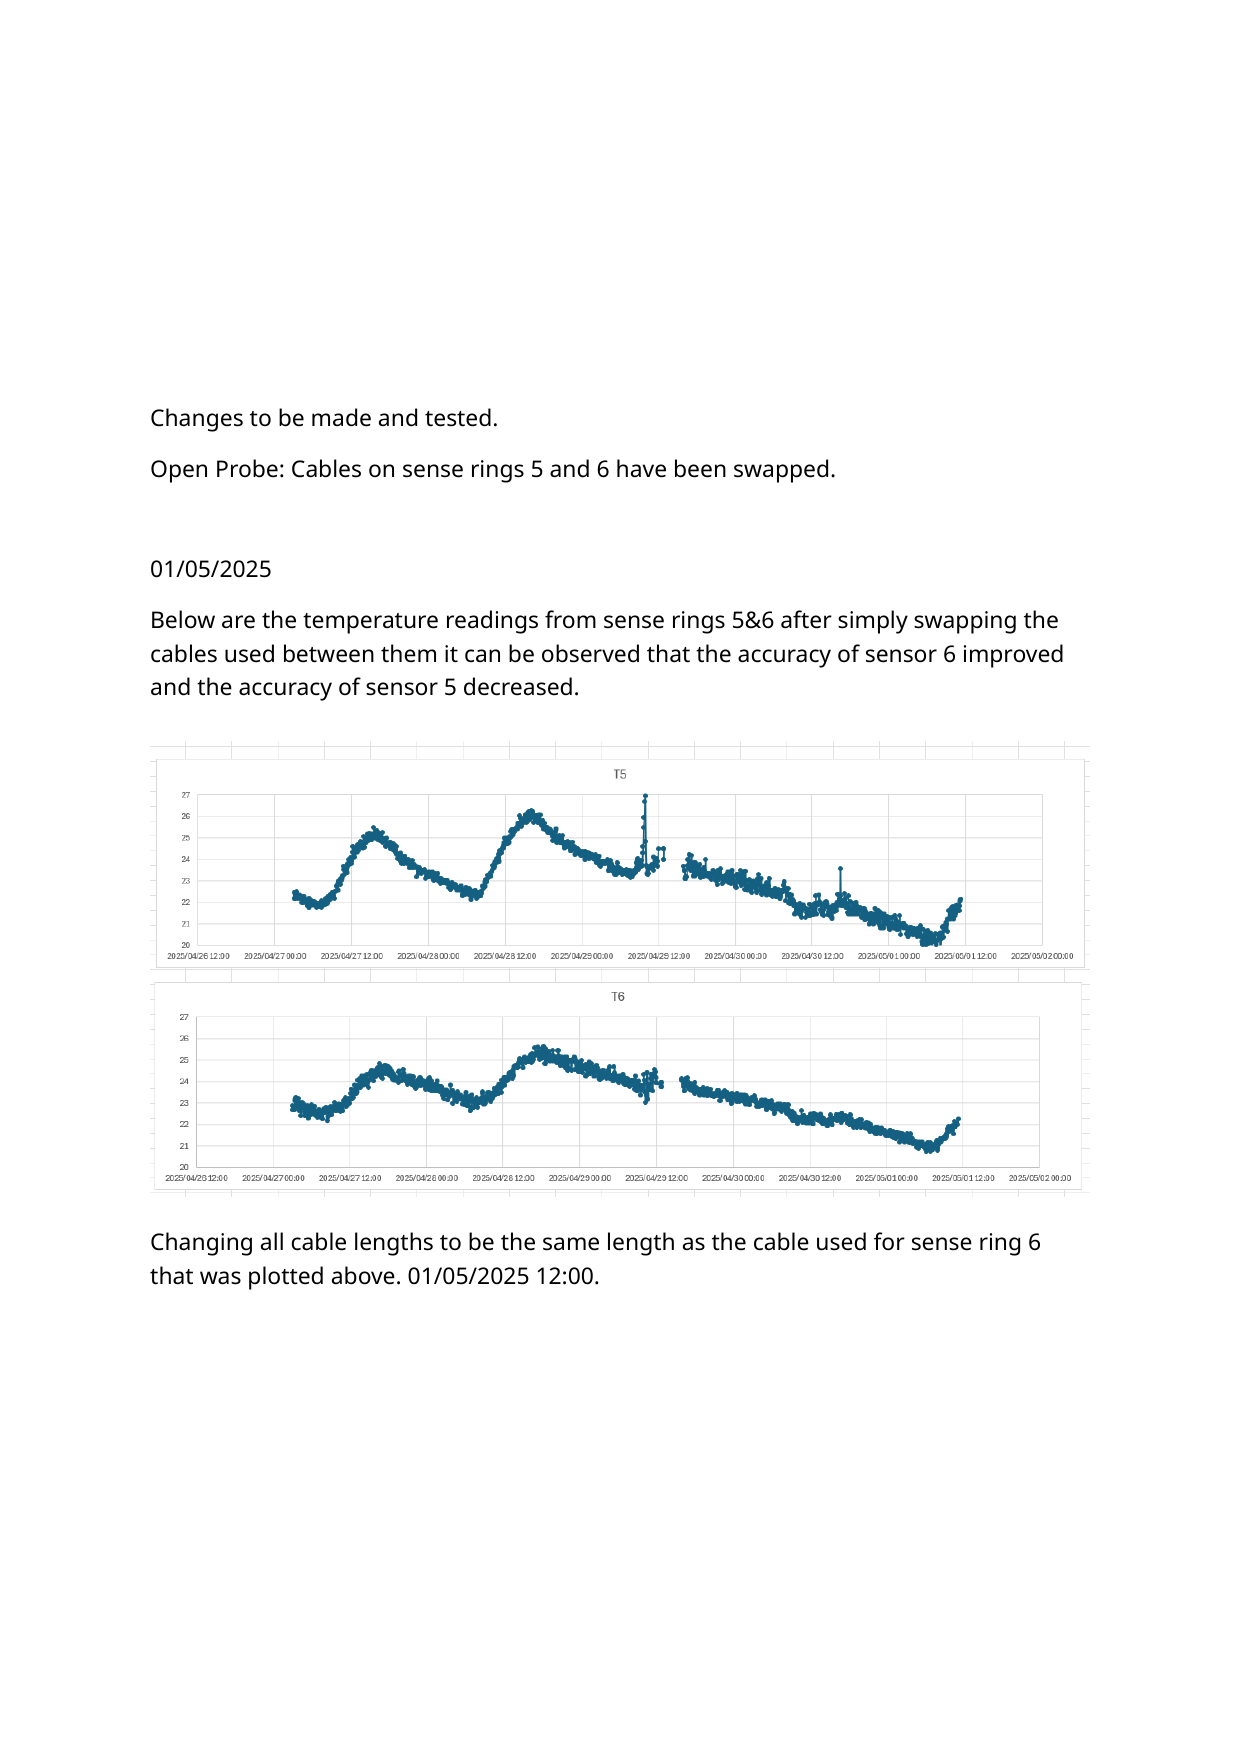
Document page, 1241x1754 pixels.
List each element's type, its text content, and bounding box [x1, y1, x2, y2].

text Below are the temperature readings from sense rings 5&6 after simply swapping the cables used between them it can be observed that the accuracy of sensor 6 improved and the accuracy of sensor 5 decreased. [150, 604, 1090, 702]
picture [150, 741, 1091, 1197]
text Open Probe: Cables on sense rings 5 and 6 have been swapped. [150, 452, 1090, 484]
text 01/05/2025 [150, 553, 1090, 584]
text Changing all cable lengths to be the same length as the cable used for sense ring 6 that was plotted above. 01/05/2025 12:00. [150, 1226, 1090, 1291]
text Changes to be made and tested. [150, 402, 1090, 433]
